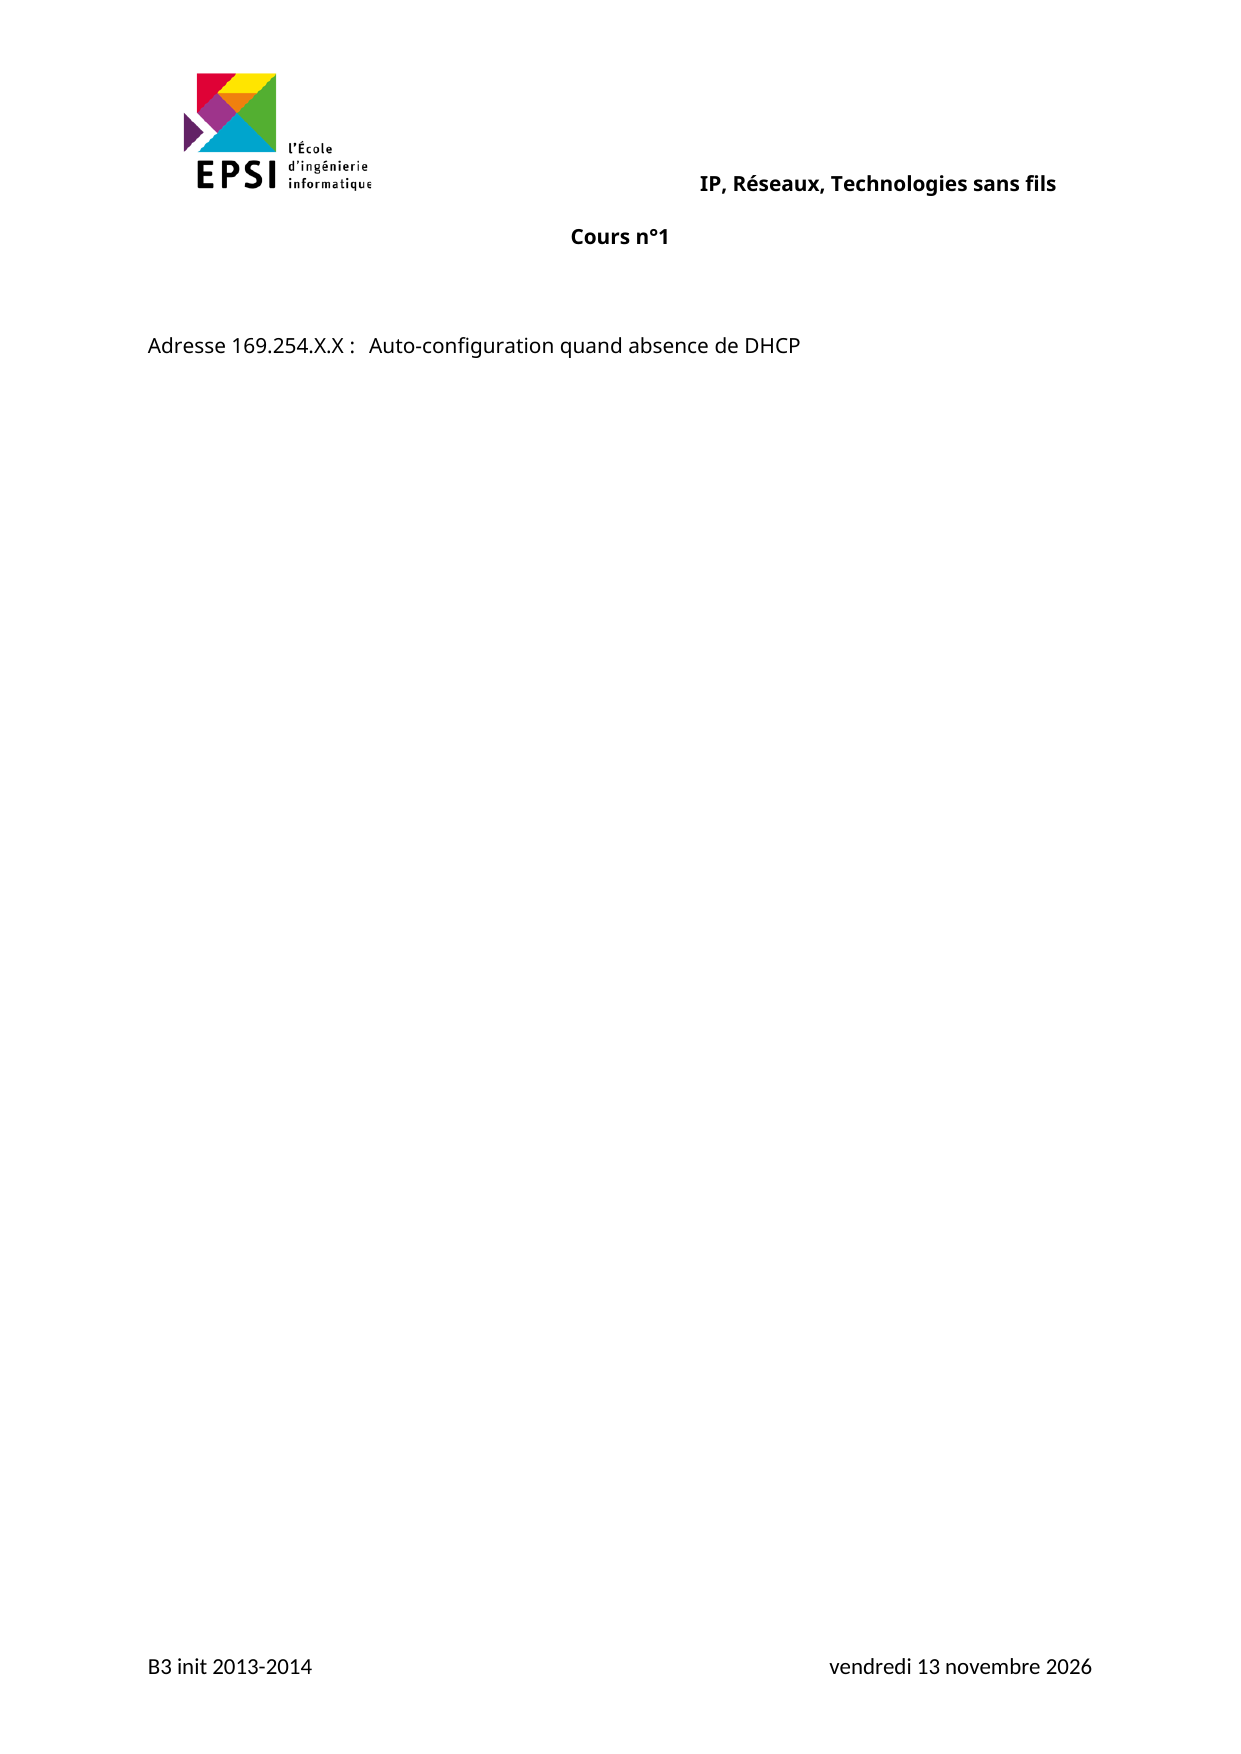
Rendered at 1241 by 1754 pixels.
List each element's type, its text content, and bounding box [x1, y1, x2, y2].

picture [183, 73, 372, 191]
text Adresse 169.254.X.X : Auto-configuration quand absence de DHCP [148, 332, 1093, 360]
